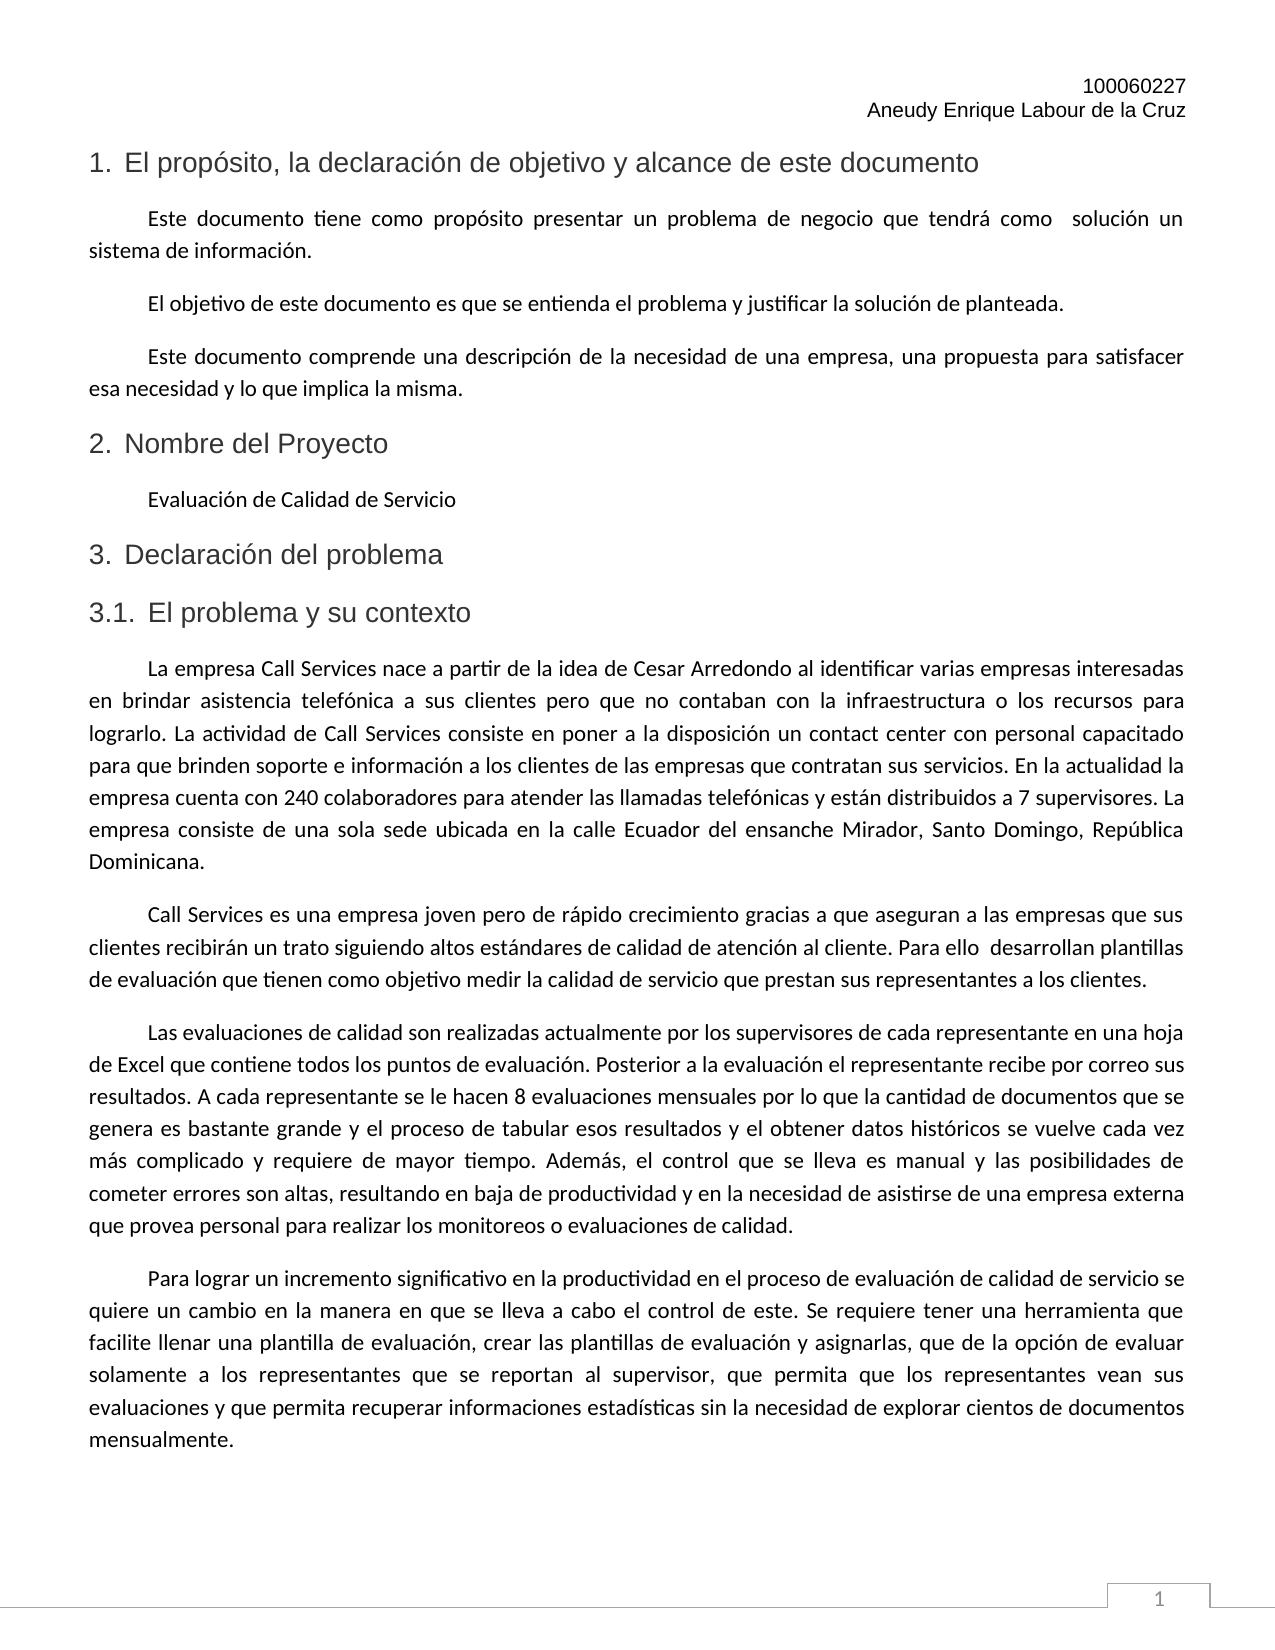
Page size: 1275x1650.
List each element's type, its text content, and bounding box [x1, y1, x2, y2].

text Evaluación de Calidad de Servicio [89, 485, 1186, 513]
text Las evaluaciones de calidad son realizadas actualmente por los supervisores de cada representante en una hoja de Excel que contiene todos los puntos de evaluación. Posterior a la evaluación el representante recibe por correo sus resultados. A cada representante se le hacen 8 evaluaciones mensuales por lo que la cantidad de documentos que se genera es bastante grande y el proceso de tabular esos resultados y el obtener datos históricos se vuelve cada vez más complicado y requiere de mayor tiempo. Además, el control que se lleva es manual y las posibilidades de cometer errores son altas, resultando en baja de productividad y en la necesidad de asistirse de una empresa externa que provea personal para realizar los monitoreos o evaluaciones de calidad. [89, 1018, 1186, 1239]
text Este documento comprende una descripción de la necesidad de una empresa, una propuesta para satisfacer esa necesidad y lo que implica la misma. [89, 342, 1186, 402]
text El problema y su contexto [89, 596, 1186, 629]
text Call Services es una empresa joven pero de rápido crecimiento gracias a que aseguran a las empresas que sus clientes recibirán un trato siguiendo altos estándares de calidad de atención al cliente. Para ello desarrollan plantillas de evaluación que tienen como objetivo medir la calidad de servicio que prestan sus representantes a los clientes. [89, 900, 1186, 993]
text La empresa Call Services nace a partir de la idea de Cesar Arredondo al identificar varias empresas interesadas en brindar asistencia telefónica a sus clientes pero que no contaban con la infraestructura o los recursos para lograrlo. La actividad de Call Services consiste en poner a la disposición un contact center con personal capacitado para que brinden soporte e información a los clientes de las empresas que contratan sus servicios. En la actualidad la empresa cuenta con 240 colaboradores para atender las llamadas telefónicas y están distribuidos a 7 supervisores. La empresa consiste de una sola sede ubicada en la calle Ecuador del ensanche Mirador, Santo Domingo, República Dominicana. [89, 654, 1186, 875]
text Este documento tiene como propósito presentar un problema de negocio que tendrá como solución un sistema de información. [89, 204, 1186, 264]
text El propósito, la declaración de objetivo y alcance de este documento [89, 146, 1186, 178]
text Declaración del problema [89, 538, 1186, 571]
text Para lograr un incremento significativo en la productividad en el proceso de evaluación de calidad de servicio se quiere un cambio en la manera en que se lleva a cabo el control de este. Se requiere tener una herramienta que facilite llenar una plantilla de evaluación, crear las plantillas de evaluación y asignarlas, que de la opción de evaluar solamente a los representantes que se reportan al supervisor, que permita que los representantes vean sus evaluaciones y que permita recuperar informaciones estadísticas sin la necesidad de explorar cientos de documentos mensualmente. [89, 1264, 1186, 1453]
text El objetivo de este documento es que se entienda el problema y justificar la solución de planteada. [89, 289, 1186, 317]
text Nombre del Proyecto [89, 427, 1186, 459]
